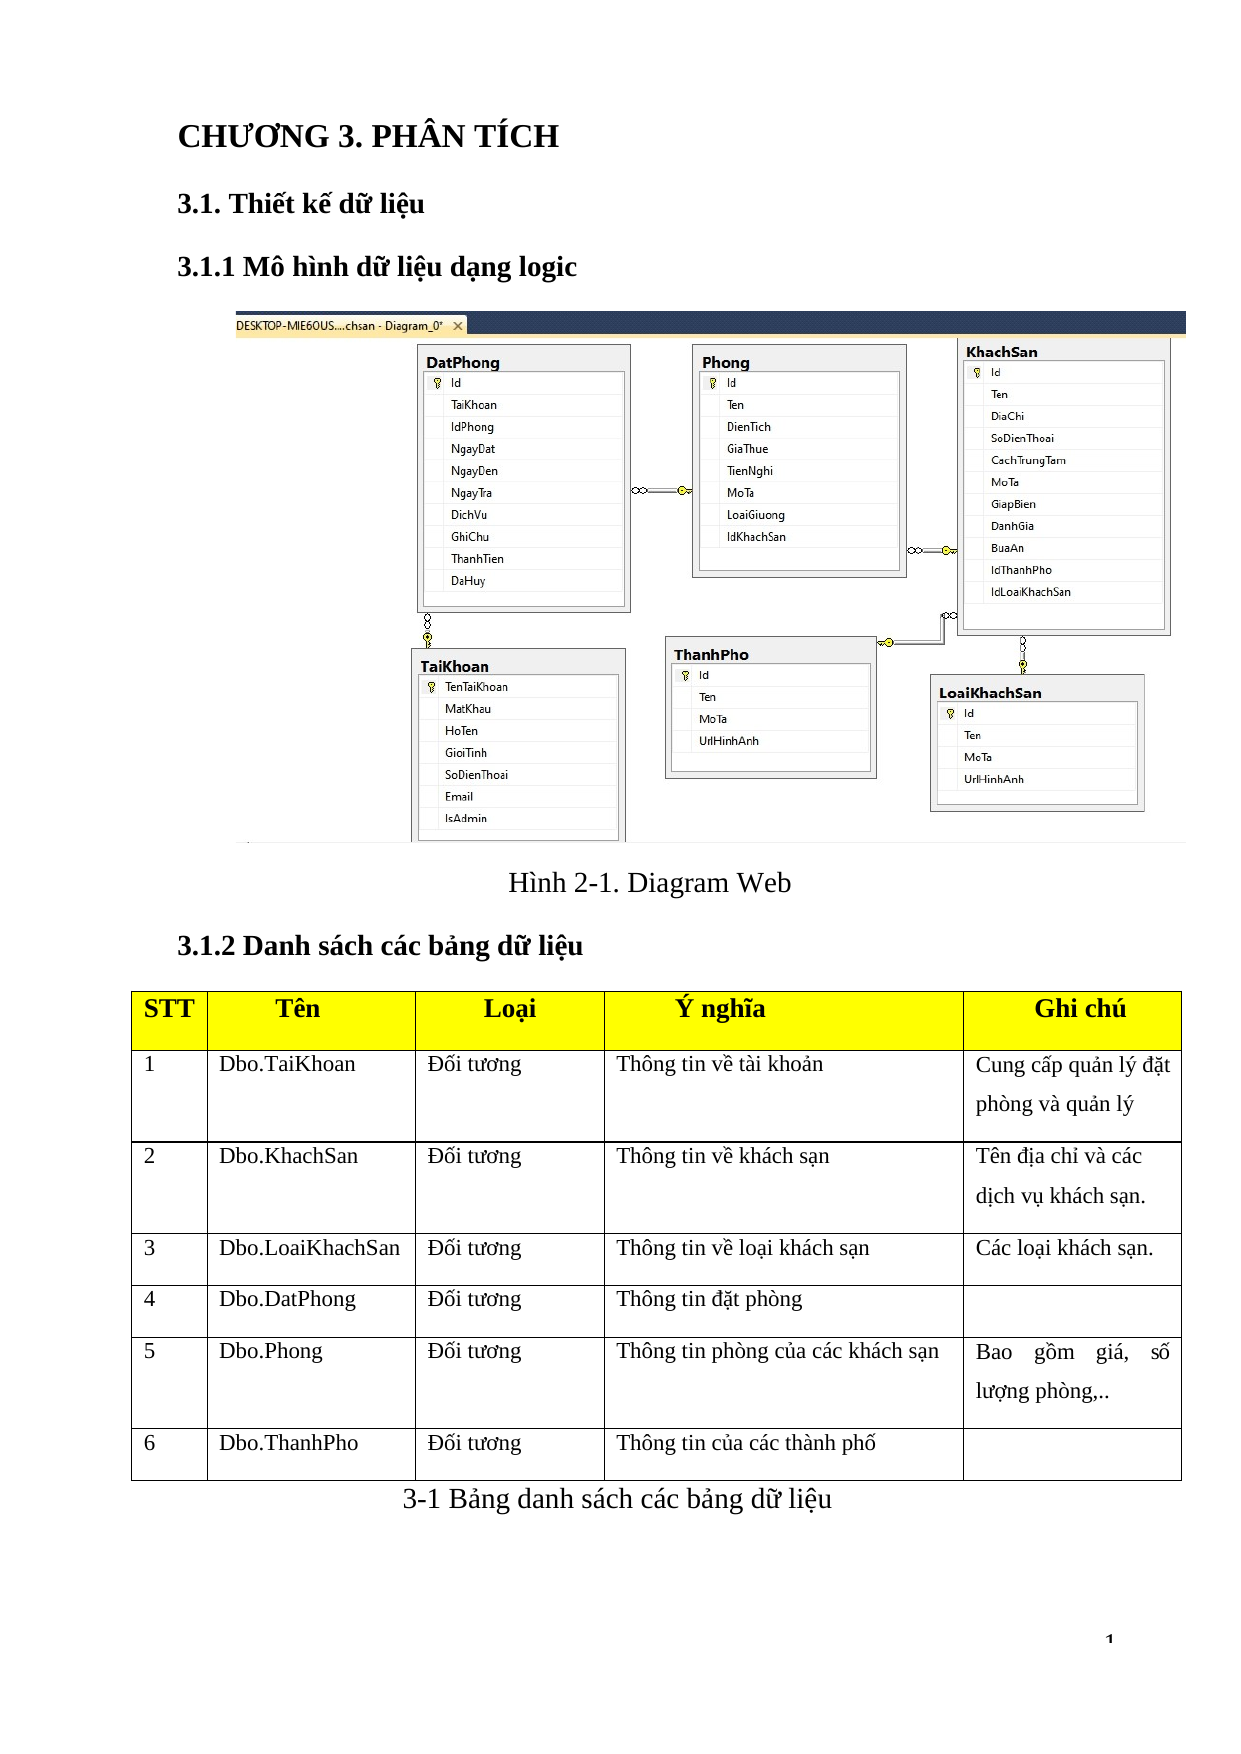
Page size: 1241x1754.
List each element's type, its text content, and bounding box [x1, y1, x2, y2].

table_header Ghi chú [964, 992, 1181, 1050]
table_cell Thông tin về khách sạn [605, 1143, 963, 1233]
table_cell Thông tin phòng của các khách sạn [605, 1338, 963, 1428]
table_cell Dbo.LoaiKhachSan [208, 1234, 415, 1285]
table_cell Thông tin của các thành phố [605, 1429, 963, 1480]
table_header Ý nghĩa [605, 992, 963, 1050]
table_cell 1 [132, 1051, 207, 1141]
subtitle Mô hình dữ liệu dạng logic [177, 249, 1194, 282]
table_cell Thông tin về loại khách sạn [605, 1234, 963, 1285]
table_cell [964, 1429, 1181, 1480]
table_cell Đối tương [416, 1143, 604, 1233]
table_cell Đối tương [416, 1234, 604, 1285]
table_header Loại [416, 992, 604, 1050]
table_cell 4 [132, 1286, 207, 1337]
table_cell Thông tin về tài khoản [605, 1051, 963, 1141]
text 3-1 Bảng danh sách các bảng dữ liệu [402, 1481, 1194, 1515]
subtitle Thiết kế dữ liệu [177, 186, 1194, 219]
subtitle CHƯƠNG 3. PHÂN TÍCH [177, 116, 1194, 155]
picture [235, 311, 1186, 843]
table_cell Cung cấp quản lý đặt phòng và quản lý [964, 1051, 1181, 1141]
subtitle Hình 2-1. Diagram Web [255, 843, 1045, 898]
table_cell Dbo.KhachSan [208, 1143, 415, 1233]
table_cell 6 [132, 1429, 207, 1480]
table_cell Đối tương [416, 1286, 604, 1337]
table_cell Dbo.DatPhong [208, 1286, 415, 1337]
table_cell Đối tương [416, 1051, 604, 1141]
table_cell Bao gồm giá, số lượng phòng,.. [964, 1338, 1181, 1428]
table_cell Dbo.Phong [208, 1338, 415, 1428]
table_cell Tên địa chỉ và các dịch vụ khách sạn. [964, 1143, 1181, 1233]
table_cell 3 [132, 1234, 207, 1285]
table_cell Đối tương [416, 1338, 604, 1428]
table_cell Đối tương [416, 1429, 604, 1480]
table_cell [964, 1286, 1181, 1337]
table_cell 2 [132, 1143, 207, 1233]
table_cell Dbo.TaiKhoan [208, 1051, 415, 1141]
table_header Tên [208, 992, 415, 1050]
table_cell Thông tin đặt phòng [605, 1286, 963, 1337]
table_cell Dbo.ThanhPho [208, 1429, 415, 1480]
table_header STT [132, 992, 207, 1050]
table_cell 5 [132, 1338, 207, 1428]
subtitle Danh sách các bảng dữ liệu [177, 928, 1194, 961]
table_cell Các loại khách sạn. [964, 1234, 1181, 1285]
